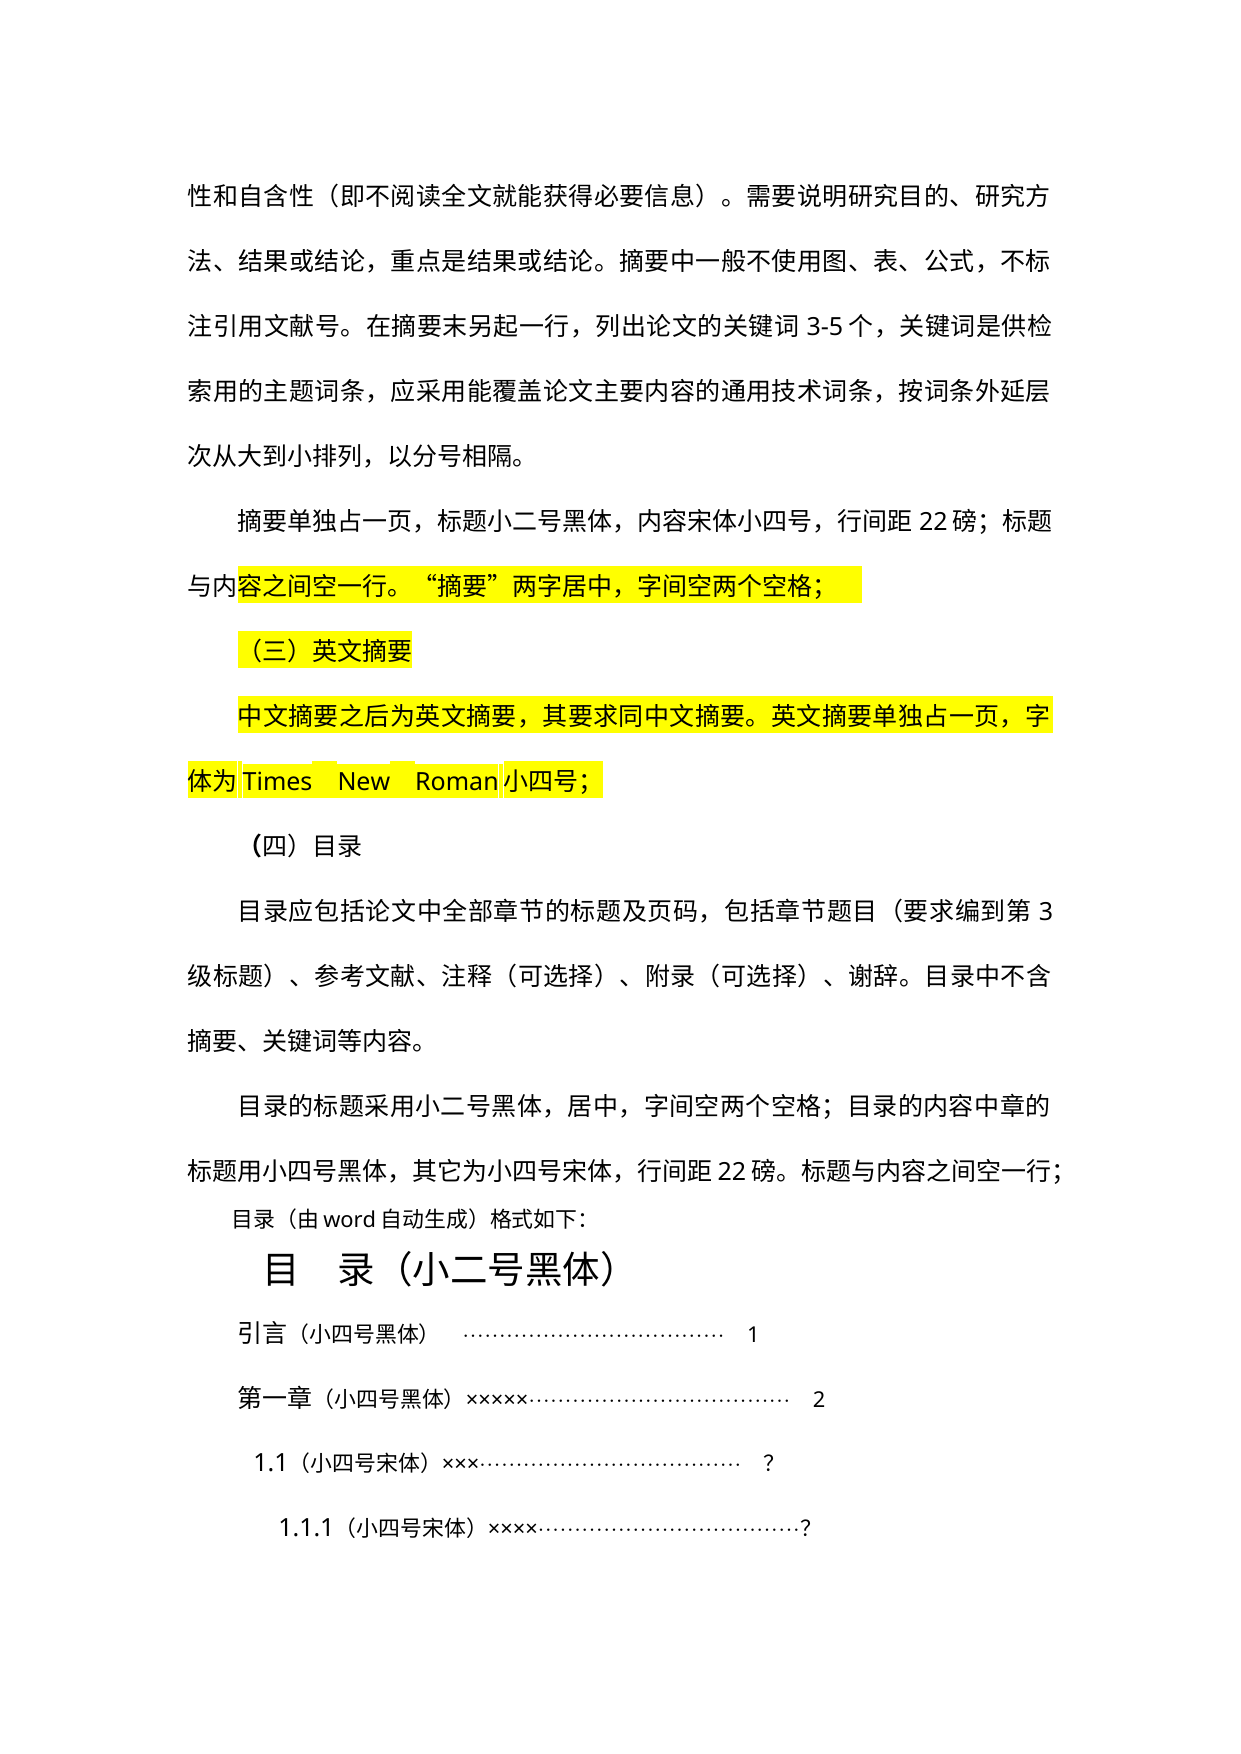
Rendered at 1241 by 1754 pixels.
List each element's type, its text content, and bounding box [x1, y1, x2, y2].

text 目录应包括论文中全部章节的标题及页码，包括章节题目（要求编到第3级标题）、参考文献、注释（可选择）、附录（可选择）、谢辞。目录中不含摘要、关键词等内容。 [187, 877, 1053, 1072]
text 摘要单独占一页，标题小二号黑体，内容宋体小四号，行间距22磅；标题与内容之间空一行。“摘要”两字居中，字间空两个空格； [187, 487, 1053, 617]
text 1.1.1（小四号宋体）××××？ [187, 1494, 1053, 1559]
text 目 录（小二号黑体） [187, 1234, 1053, 1299]
text 中文摘要之后为英文摘要，其要求同中文摘要。英文摘要单独占一页，字体为Times New Roman小四号； [187, 682, 1053, 812]
text 1.1（小四号宋体）××× ？ [187, 1429, 1053, 1494]
text 目录（由word自动生成）格式如下： [187, 1202, 1053, 1234]
text 引言（小四号黑体） 1 [187, 1299, 1053, 1364]
text 目录的标题采用小二号黑体，居中，字间空两个空格；目录的内容中章的标题用小四号黑体，其它为小四号宋体，行间距22磅。标题与内容之间空一行； [187, 1072, 1053, 1202]
text （三）英文摘要 [187, 617, 1053, 682]
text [187, 162, 1053, 487]
text （四）目录 [187, 812, 1053, 877]
text 第一章（小四号黑体）××××× 2 [187, 1364, 1053, 1429]
